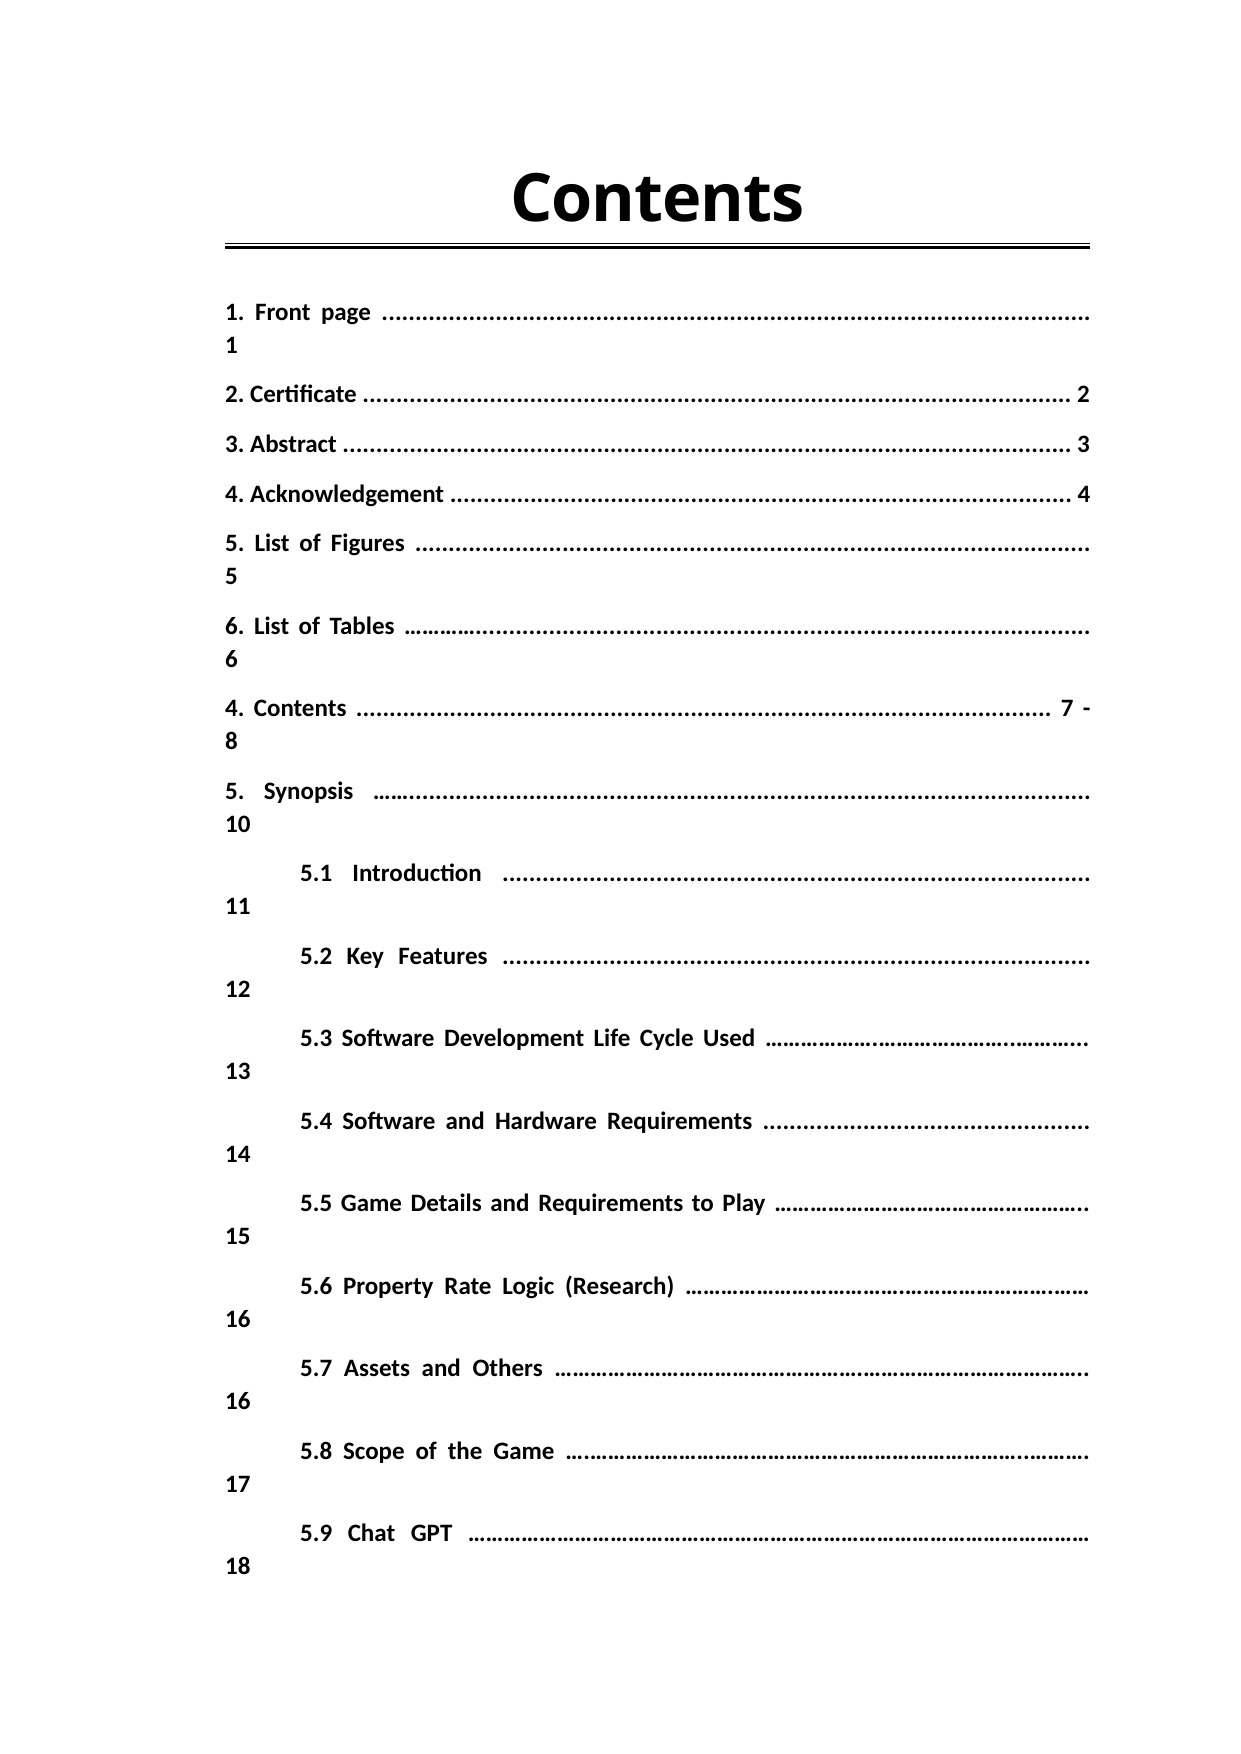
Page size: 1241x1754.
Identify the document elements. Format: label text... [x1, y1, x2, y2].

text 5.8 Scope of the Game ….………………………………………………………………..………. 17 [225, 1435, 1090, 1498]
text 5.7 Assets and Others …………………………………………….……………………………….. 16 [225, 1352, 1090, 1416]
text 5.4 Software and Hardware Requirements ................................................. 14 [225, 1105, 1090, 1168]
text 4. Acknowledgement ............................................................................................. 4 [225, 478, 1090, 508]
title Contents [225, 150, 1090, 243]
text 5.1 Introduction ........................................................................................ 11 [225, 857, 1090, 921]
text 6. List of Tables …………............................................................................................ 6 [225, 610, 1090, 673]
text 5.2 Key Features ........................................................................................ 12 [225, 940, 1090, 1003]
text 3. Abstract ............................................................................................................. 3 [225, 428, 1090, 459]
text 2. Certificate .......................................................................................................... 2 [225, 378, 1090, 409]
text 5.3 Software Development Life Cycle Used ……………….…………………..………... 13 [225, 1022, 1090, 1086]
text 1. Front page .......................................................................................................... 1 [225, 296, 1090, 359]
text 5.9 Chat GPT …………………………………………………………………………………………… 18 [225, 1517, 1090, 1581]
text 5. List of Figures ..................................................................................................... 5 [225, 527, 1090, 591]
text 5.5 Game Details and Requirements to Play …………………………………………….. 15 [225, 1187, 1090, 1251]
text 5.6 Property Rate Logic (Research) ……………………………….…………………….…… 16 [225, 1270, 1090, 1333]
text 4. Contents ........................................................................................................ 7 - 8 [225, 692, 1090, 756]
text 5. Synopsis ……...................................................................................................... 10 [225, 775, 1090, 838]
